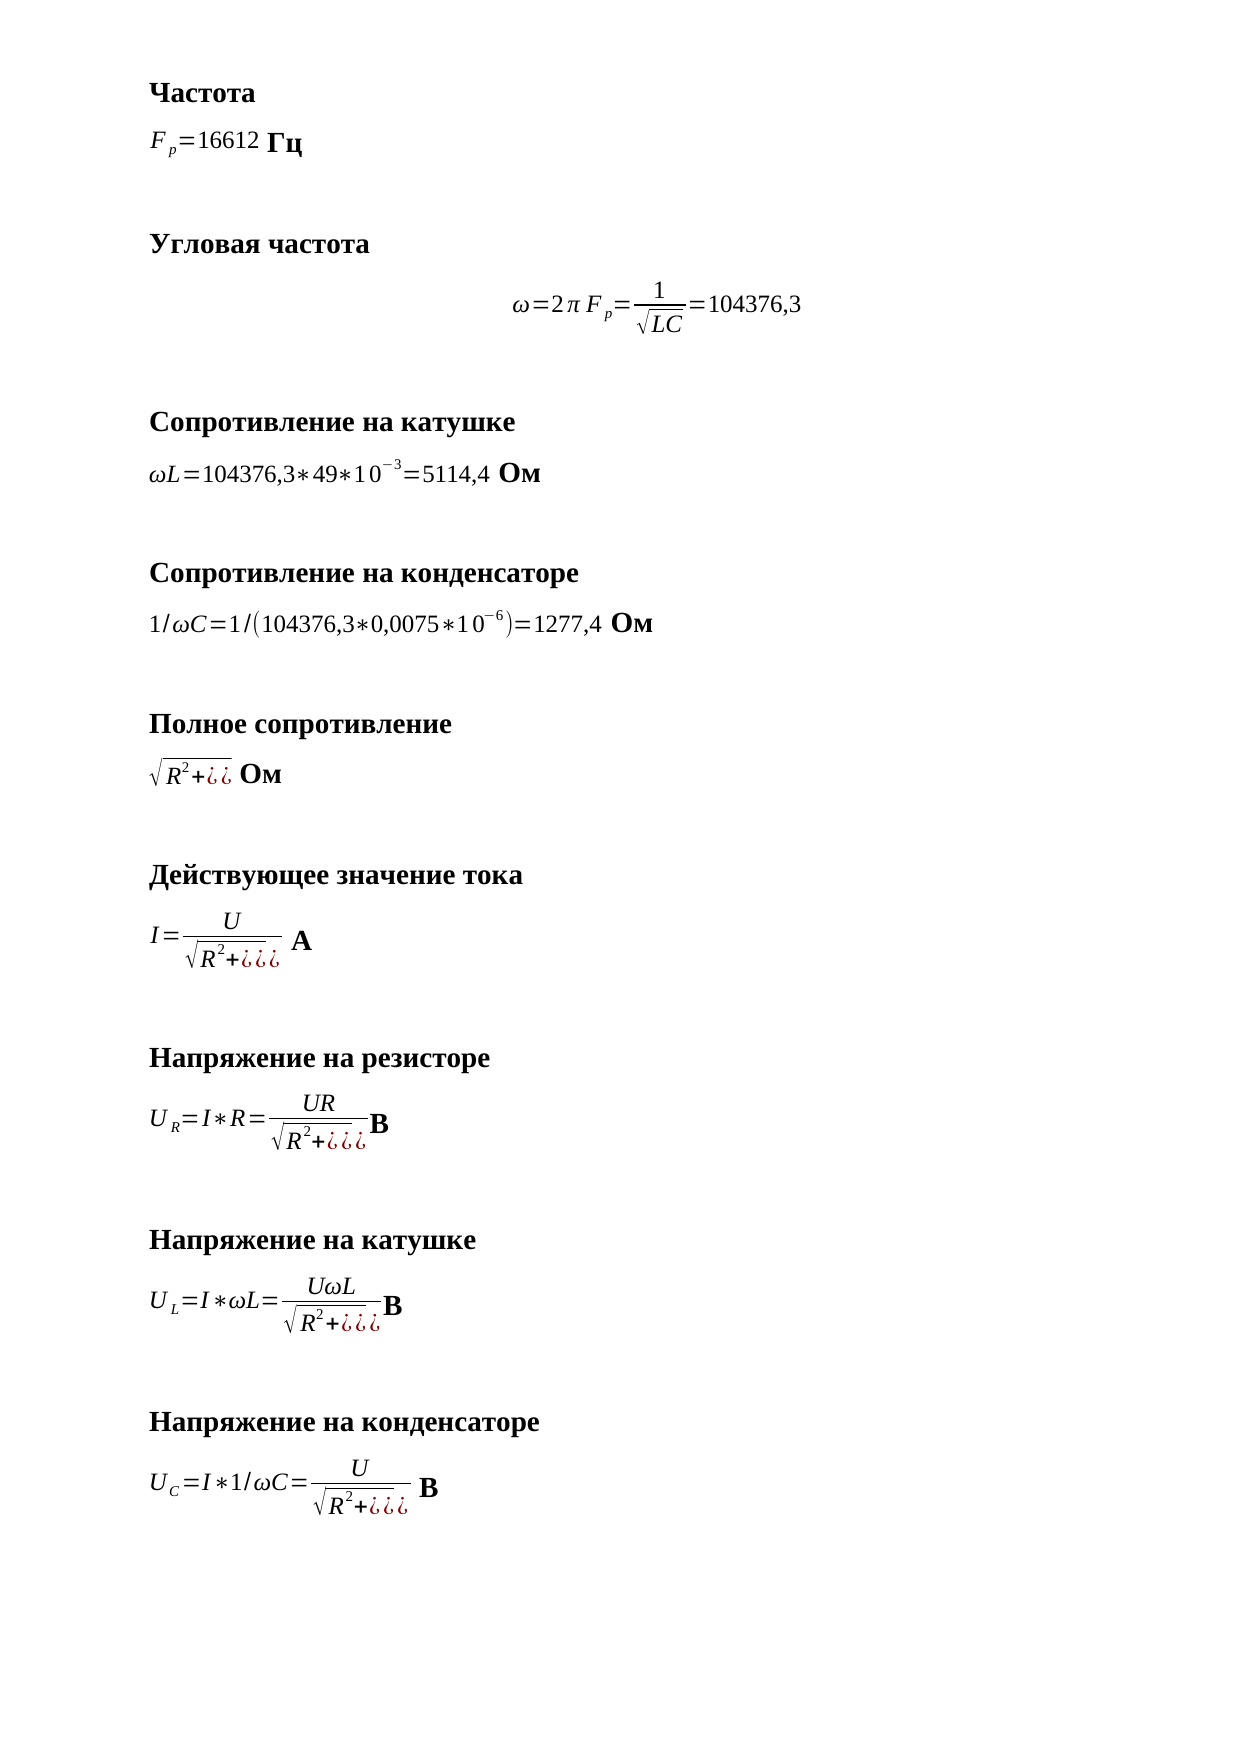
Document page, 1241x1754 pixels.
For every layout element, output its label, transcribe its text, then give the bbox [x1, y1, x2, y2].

text Сопротивление на катушке [75, 404, 1165, 438]
text Напряжение на конденсаторе [75, 1404, 1165, 1438]
text Ом [75, 757, 1165, 790]
text Действующее значение тока [75, 857, 1165, 891]
text А [75, 908, 1165, 973]
text Напряжение на резисторе [75, 1040, 1165, 1073]
text Угловая частота [75, 226, 1165, 259]
text Гц [75, 125, 1165, 159]
text Частота [75, 75, 1165, 108]
text B [75, 1090, 1165, 1155]
text B [75, 1455, 1165, 1520]
text Напряжение на катушке [75, 1222, 1165, 1256]
text Ом [75, 455, 1165, 488]
text Сопротивление на конденсаторе [75, 555, 1165, 589]
text Полное сопротивление [75, 706, 1165, 740]
text Ом [75, 606, 1165, 639]
text В [75, 1272, 1165, 1337]
